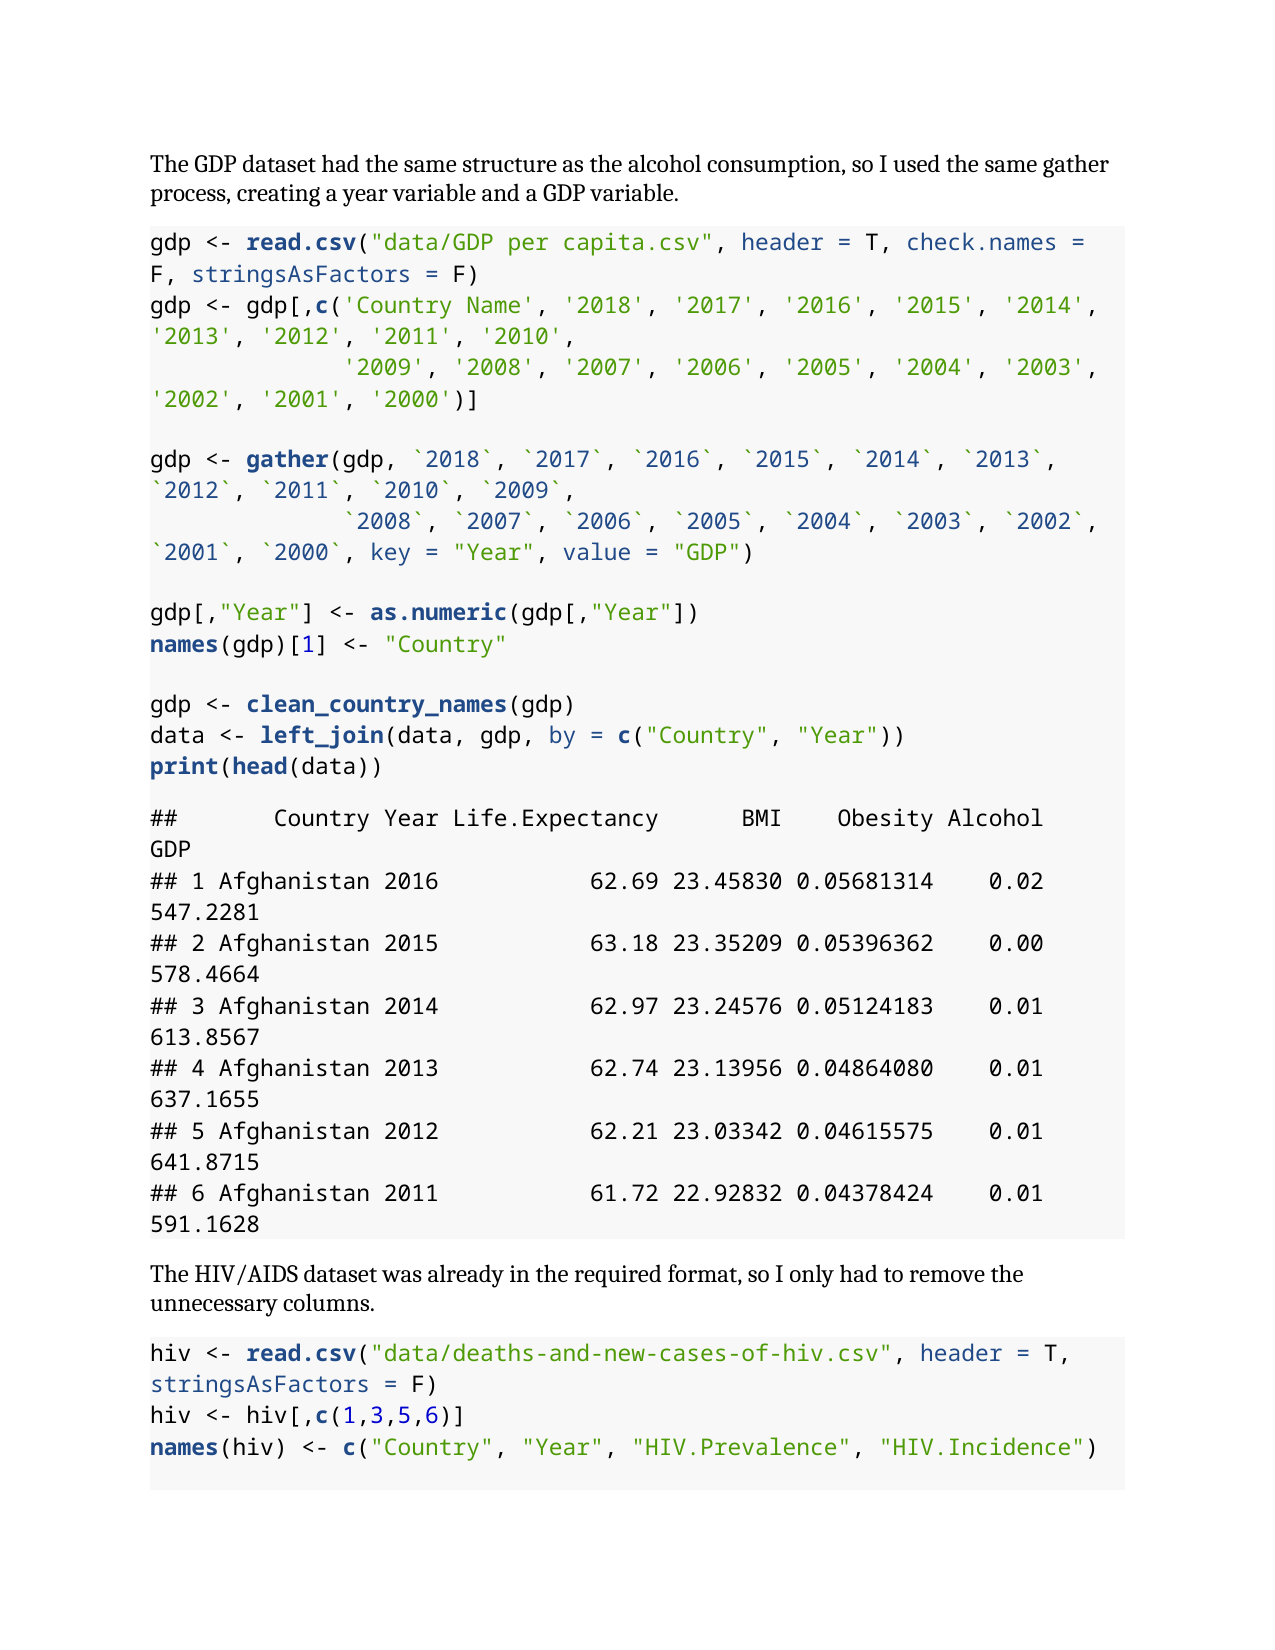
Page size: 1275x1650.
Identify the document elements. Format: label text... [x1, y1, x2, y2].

text gdp <- read.csv("data/GDP per capita.csv", header = T, check.names = F, stringsAsFactors = F) gdp <- gdp[,c('Country Name', '2018', '2017', '2016', '2015', '2014', '2013', '2012', '2011', '2010', '2009', '2008', '2007', '2006', '2005', '2004', '2003', '2002', '2001', '2000')] gdp <- gather(gdp, `2018`, `2017`, `2016`, `2015`, `2014`, `2013`, `2012`, `2011`, `2010`, `2009`, `2008`, `2007`, `2006`, `2005`, `2004`, `2003`, `2002`, `2001`, `2000`, key = "Year", value = "GDP") gdp[,"Year"] <- as.numeric(gdp[,"Year"]) names(gdp)[1] <- "Country" gdp <- clean_country_names(gdp) data <- left_join(data, gdp, by = c("Country", "Year")) print(head(data)) [150, 226, 1125, 781]
text The GDP dataset had the same structure as the alcohol consumption, so I used the same gather process, creating a year variable and a GDP variable. [150, 150, 1125, 207]
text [150, 1337, 1125, 1490]
text ## Country Year Life.Expectancy BMI Obesity Alcohol GDP ## 1 Afghanistan 2016 62.69 23.45830 0.05681314 0.02 547.2281 ## 2 Afghanistan 2015 63.18 23.35209 0.05396362 0.00 578.4664 ## 3 Afghanistan 2014 62.97 23.24576 0.05124183 0.01 613.8567 ## 4 Afghanistan 2013 62.74 23.13956 0.04864080 0.01 637.1655 ## 5 Afghanistan 2012 62.21 23.03342 0.04615575 0.01 641.8715 ## 6 Afghanistan 2011 61.72 22.92832 0.04378424 0.01 591.1628 [150, 802, 1125, 1239]
text The HIV/AIDS dataset was already in the required format, so I only had to remove the unnecessary columns. [150, 1260, 1125, 1318]
